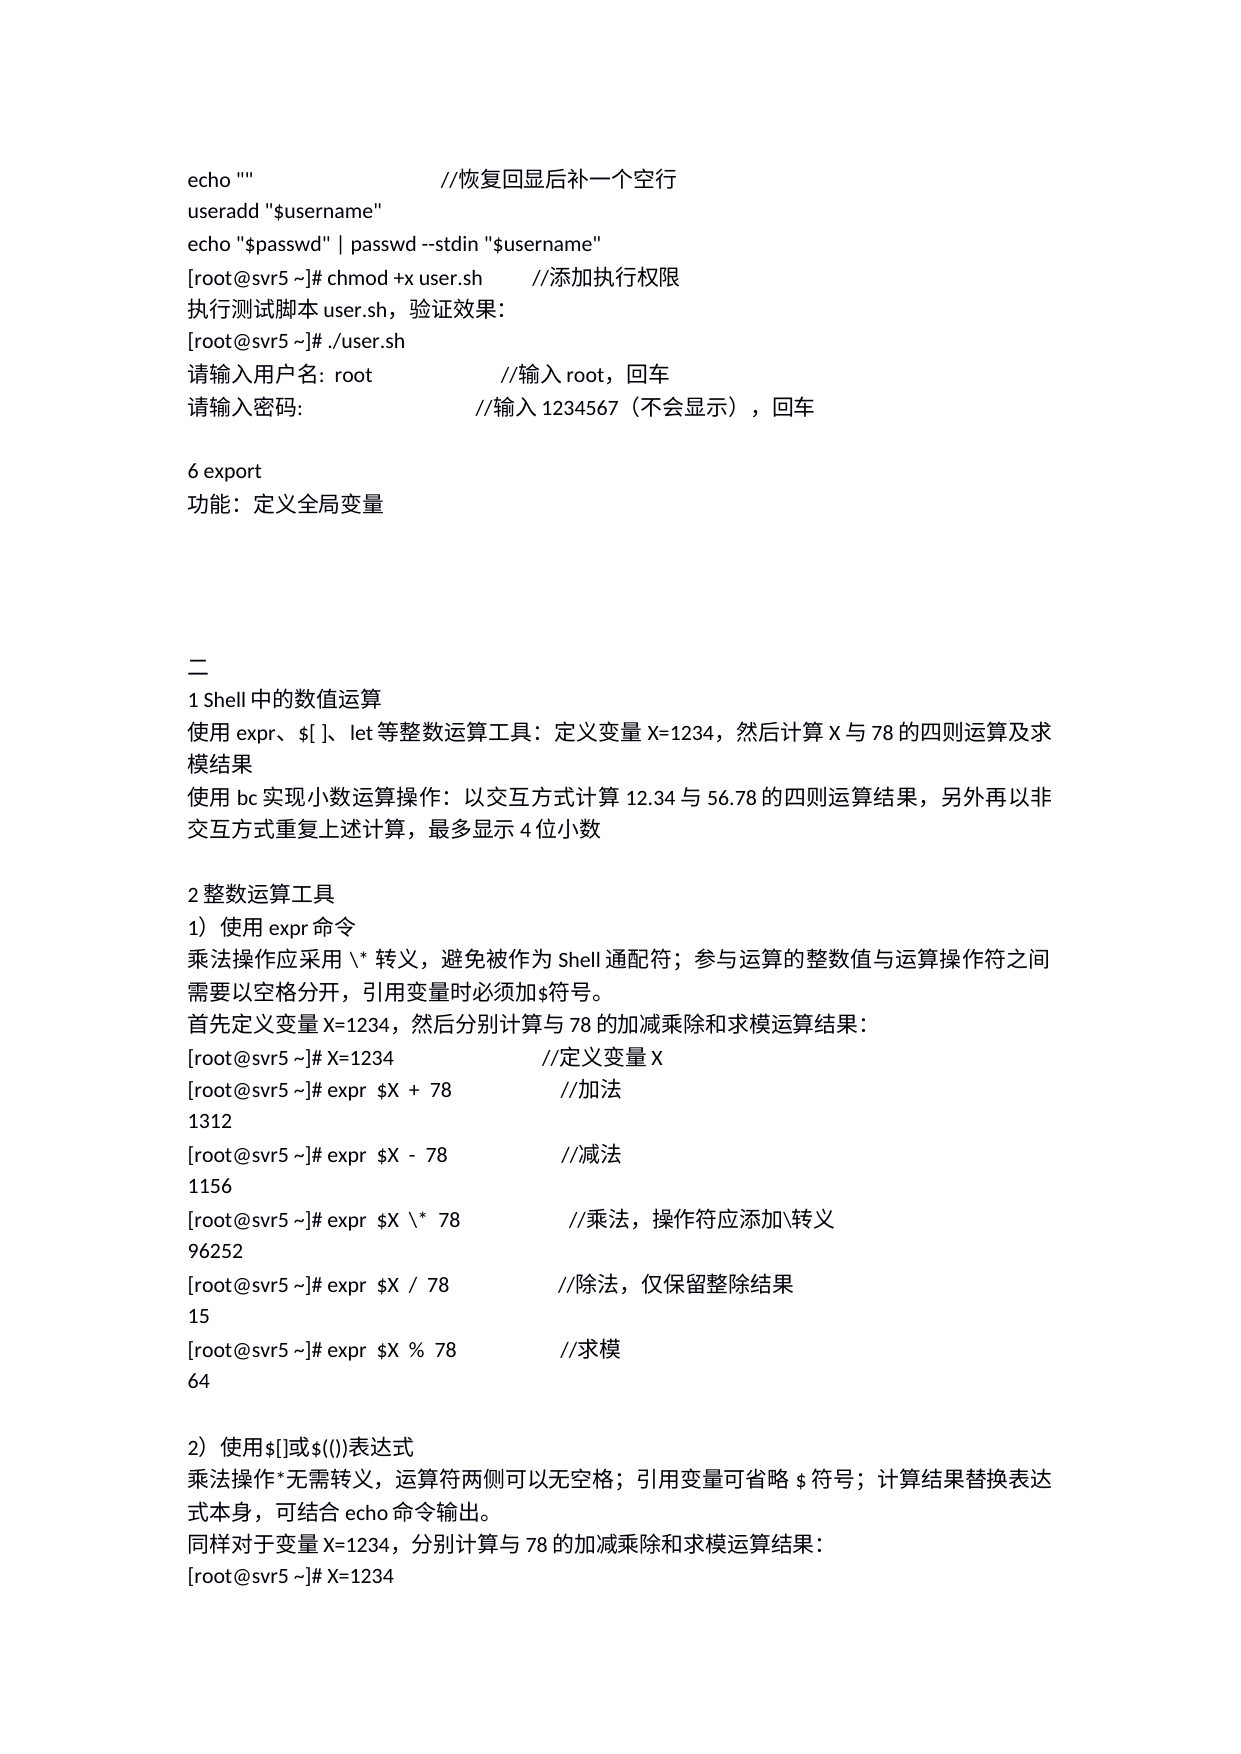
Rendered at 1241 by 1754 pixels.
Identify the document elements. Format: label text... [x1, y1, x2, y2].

text echo "$passwd" | passwd --stdin "$username" [187, 227, 1053, 259]
text [root@svr5 ~]# expr $X / 78 //除法，仅保留整除结果 [187, 1267, 1053, 1299]
text 使用expr、$[ ]、let等整数运算工具：定义变量X=1234，然后计算X与78的四则运算及求模结果 [187, 714, 1053, 779]
text echo "" //恢复回显后补一个空行 [187, 162, 1053, 194]
text useradd "$username" [187, 194, 1053, 227]
text 二 [187, 649, 1053, 682]
text [root@svr5 ~]# expr $X + 78 //加法 [187, 1072, 1053, 1104]
text 2）使用$[]或$(())表达式 [187, 1429, 1053, 1462]
text 同样对于变量X=1234，分别计算与78的加减乘除和求模运算结果： [187, 1527, 1053, 1559]
text 1156 [187, 1169, 1053, 1202]
text 首先定义变量X=1234，然后分别计算与78的加减乘除和求模运算结果： [187, 1007, 1053, 1039]
text [root@svr5 ~]# expr $X % 78 //求模 [187, 1332, 1053, 1364]
text 6 export [187, 454, 1053, 487]
text [root@svr5 ~]# expr $X \* 78 //乘法，操作符应添加\转义 [187, 1202, 1053, 1234]
text 使用bc实现小数运算操作：以交互方式计算12.34与56.78的四则运算结果，另外再以非交互方式重复上述计算，最多显示4位小数 [187, 779, 1053, 844]
text [root@svr5 ~]# X=1234 //定义变量X [187, 1039, 1053, 1072]
text [root@svr5 ~]# X=1234 [187, 1559, 1053, 1592]
text 功能：定义全局变量 [187, 487, 1053, 519]
text 96252 [187, 1234, 1053, 1267]
text 15 [187, 1299, 1053, 1332]
text 1312 [187, 1104, 1053, 1137]
text [root@svr5 ~]# expr $X - 78 //减法 [187, 1137, 1053, 1169]
text 乘法操作*无需转义，运算符两侧可以无空格；引用变量可省略 $ 符号；计算结果替换表达式本身，可结合echo命令输出。 [187, 1462, 1053, 1527]
text 1 Shell中的数值运算 [187, 682, 1053, 714]
text 1）使用expr命令 [187, 909, 1053, 942]
text 64 [187, 1364, 1053, 1397]
text 乘法操作应采用 \* 转义，避免被作为Shell通配符；参与运算的整数值与运算操作符之间需要以空格分开，引用变量时必须加$符号。 [187, 942, 1053, 1007]
text 执行测试脚本user.sh，验证效果： [187, 292, 1053, 324]
text [root@svr5 ~]# chmod +x user.sh //添加执行权限 [187, 259, 1053, 292]
text 请输入用户名: root //输入root，回车 [187, 357, 1053, 389]
text 2 整数运算工具 [187, 877, 1053, 909]
text [root@svr5 ~]# ./user.sh [187, 324, 1053, 357]
text 请输入密码: //输入1234567（不会显示），回车 [187, 389, 1053, 422]
